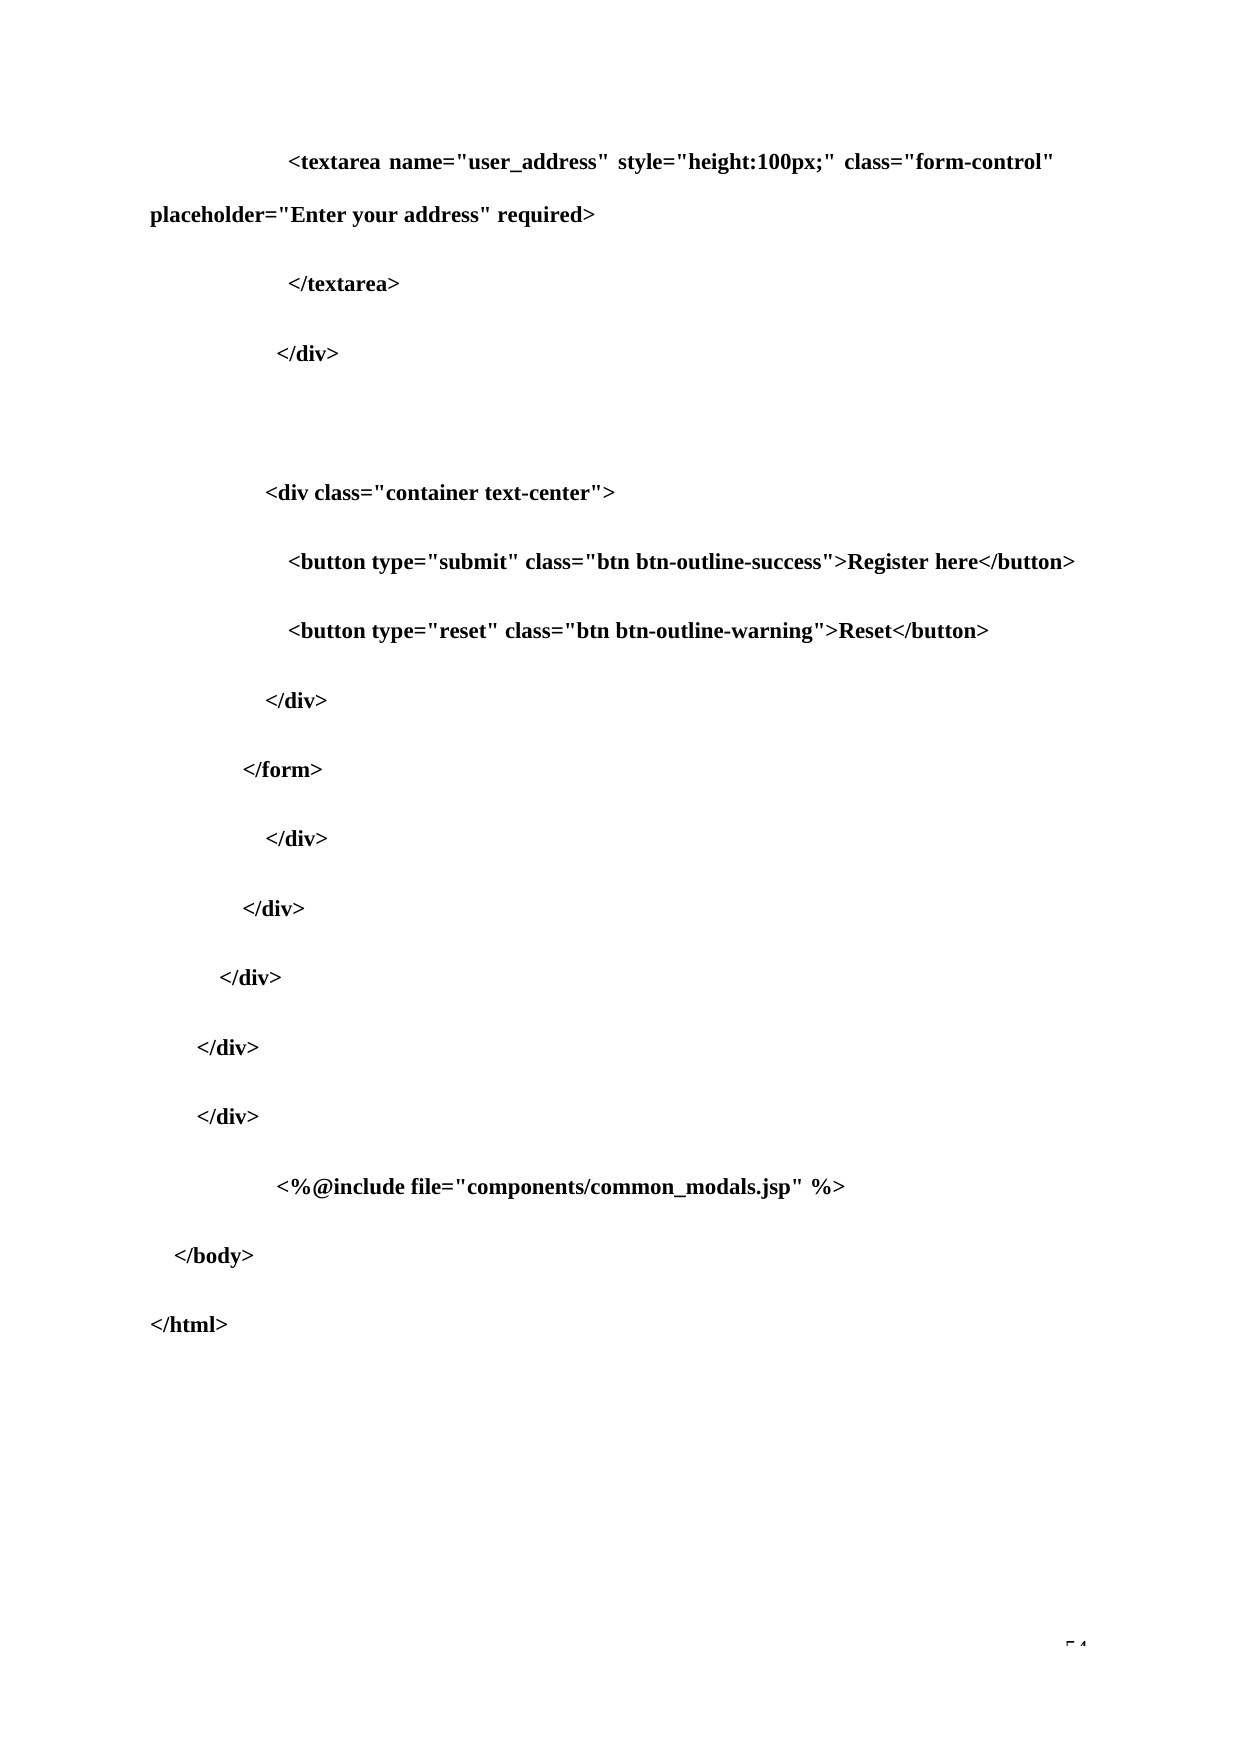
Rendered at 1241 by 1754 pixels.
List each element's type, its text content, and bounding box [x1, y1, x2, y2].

text </form> [137, 756, 323, 783]
text </div> [242, 895, 1103, 921]
text </div> [137, 1034, 259, 1060]
text </div> [137, 826, 328, 852]
text <textarea name="user_address" style="height:100px;" class="form-control" placeholder="Enter your address" required> [150, 148, 1103, 227]
text </div> [276, 340, 1103, 366]
text <div class="container text-center"> [265, 478, 1103, 505]
text <button type="submit" class="btn btn-outline-success">Register here</button> [288, 548, 1103, 574]
text <%@include file="components/common_modals.jsp" %> [276, 1173, 1103, 1199]
text </body> [137, 1242, 254, 1268]
text </html> [150, 1312, 1103, 1338]
text </div> [265, 687, 1103, 713]
text </div> [137, 1103, 259, 1129]
text </textarea> [288, 270, 1103, 297]
text <button type="reset" class="btn btn-outline-warning">Reset</button> [288, 617, 1103, 644]
text </div> [219, 964, 1103, 991]
